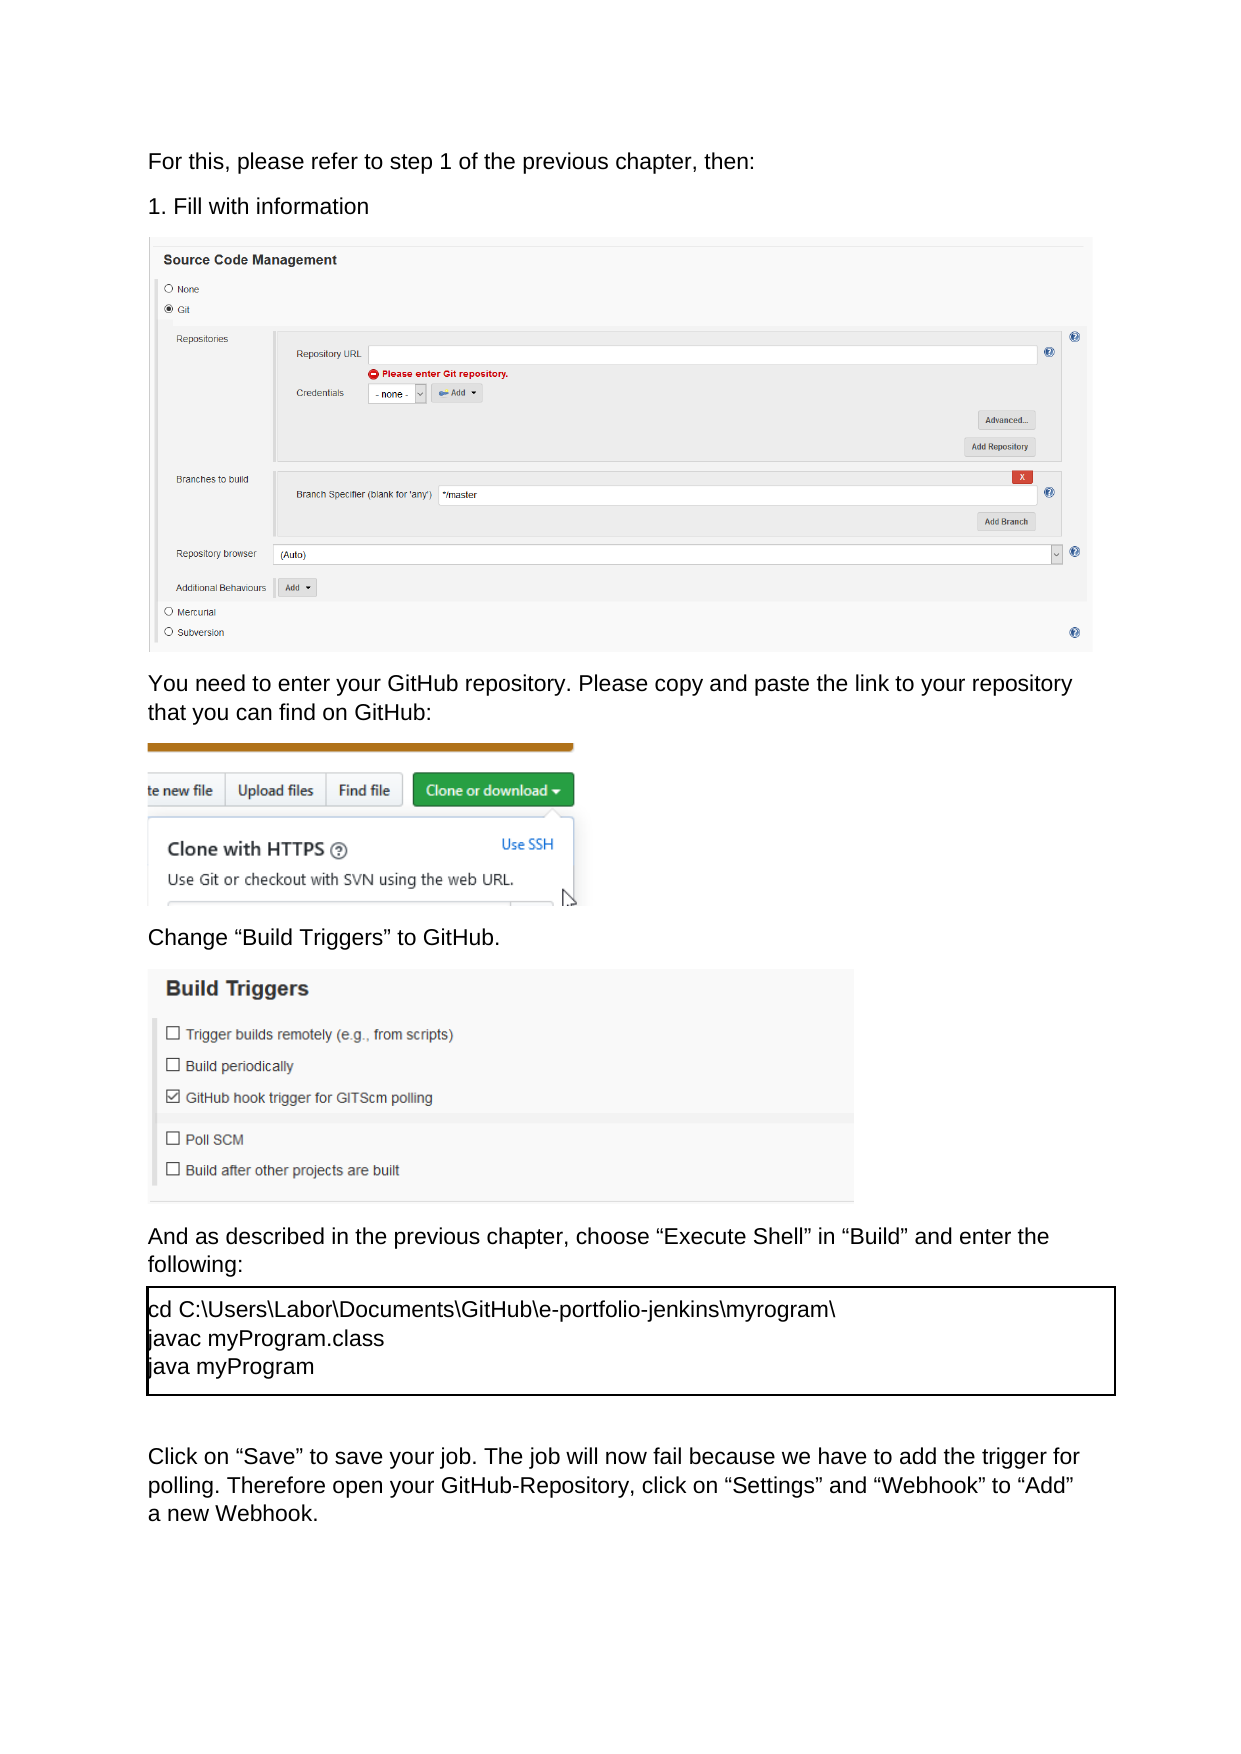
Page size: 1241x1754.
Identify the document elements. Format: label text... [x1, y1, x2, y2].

text Click on “Save” to save your job. The job will now fail because we have to add the trigger for polling. Therefore open your GitHub-Repository, click on “Settings” and “Webhook” to “Add” a new Webhook. [148, 1443, 1093, 1527]
picture [147, 743, 606, 906]
text cd C:\Users\Labor\Documents\GitHub\e-portfolio-jenkins\myrogram\ javac myProgram.class java myProgram [149, 1296, 1093, 1379]
text 1. Fill with information [148, 193, 1093, 219]
picture [147, 237, 1093, 652]
text And as described in the previous chapter, choose “Execute Shell” in “Build” and enter the following: [148, 1223, 1093, 1277]
text For this, please refer to step 1 of the previous chapter, then: [148, 148, 1093, 174]
text You need to enter your GitHub repository. Please copy and paste the link to your repository that you can find on GitHub: [148, 670, 1093, 725]
picture [147, 969, 854, 1204]
text Change “Build Triggers” to GitHub. [148, 924, 1093, 950]
